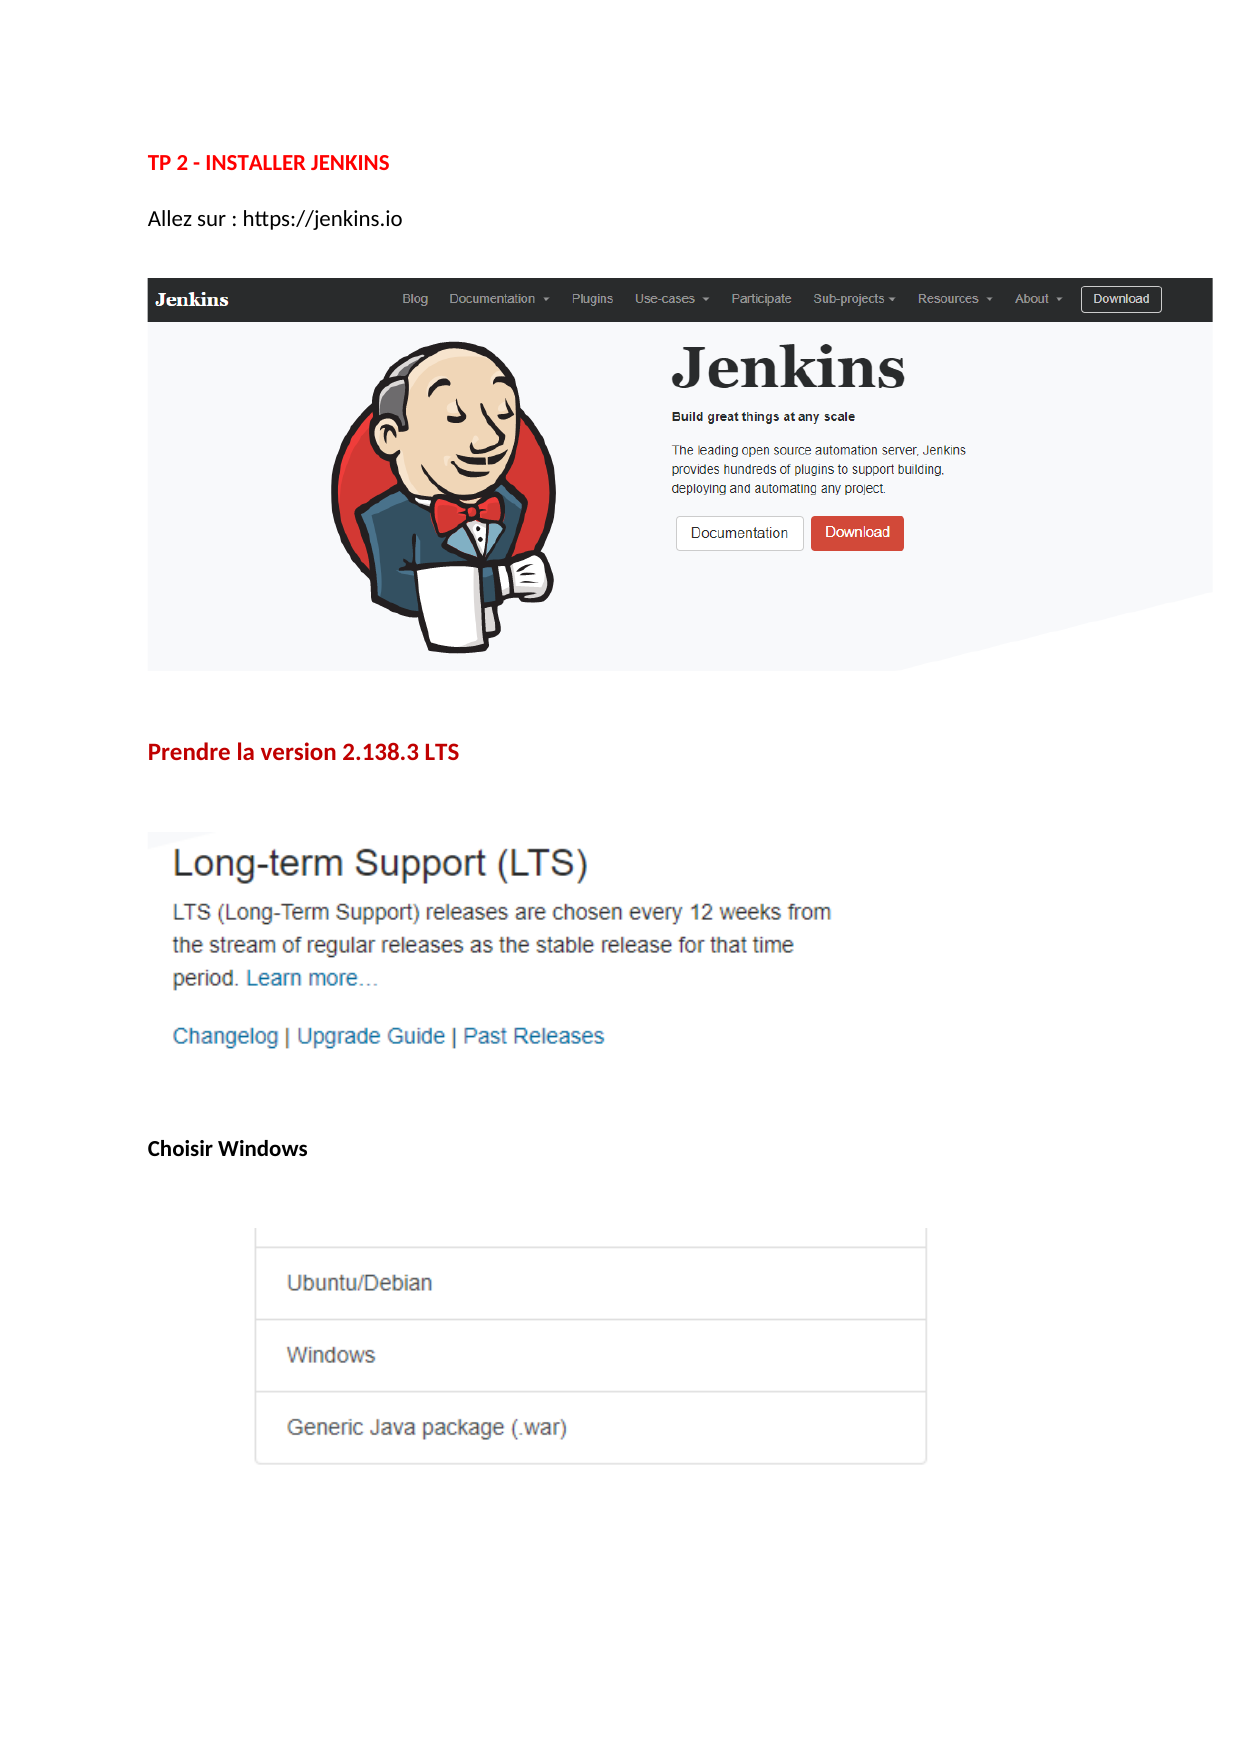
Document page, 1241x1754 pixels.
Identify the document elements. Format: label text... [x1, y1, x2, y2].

text TP 2 - INSTALLER JENKINS [148, 148, 1093, 176]
picture [147, 278, 1213, 671]
picture [147, 1228, 932, 1479]
text Prendre la version 2.138.3 LTS [148, 736, 1093, 767]
text Allez sur : https://jenkins.io [148, 204, 1093, 232]
picture [147, 832, 847, 1069]
text Choisir Windows [148, 1134, 1093, 1163]
